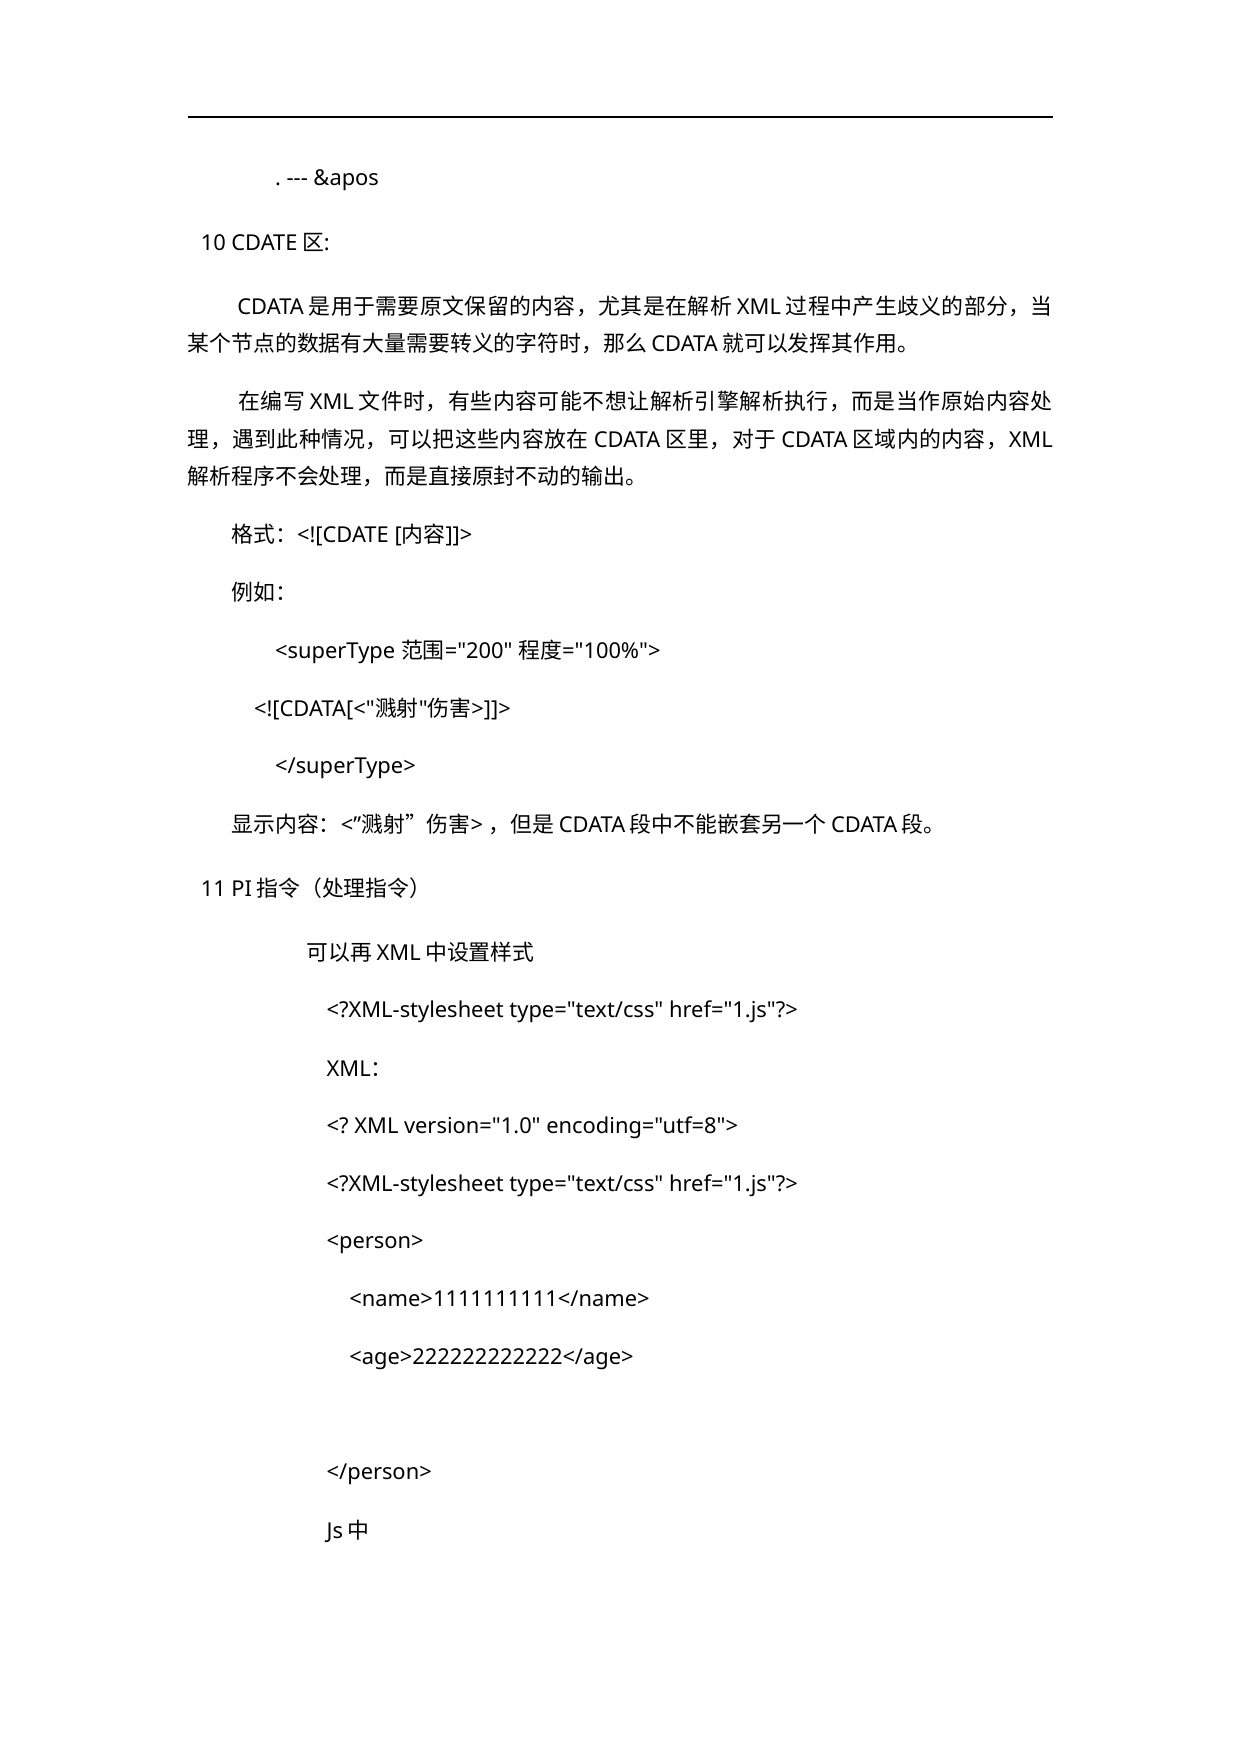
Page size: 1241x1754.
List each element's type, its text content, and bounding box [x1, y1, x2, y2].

text 格式：<![CDATE [内容]]> [187, 517, 1053, 549]
text <?XML-stylesheet type="text/css" href="1.js"?> [217, 1166, 1053, 1199]
text </person> [217, 1455, 1053, 1487]
text 在编写XML文件时，有些内容可能不想让解析引擎解析执行，而是当作原始内容处理，遇到此种情况，可以把这些内容放在CDATA区里，对于CDATA区域内的内容，XML解析程序不会处理，而是直接原封不动的输出。 [187, 384, 1053, 491]
text Js中 [217, 1513, 1053, 1545]
text <?XML-stylesheet type="text/css" href="1.js"?> [217, 993, 1053, 1026]
text <age>222222222222</age> [217, 1339, 1053, 1372]
text <? XML version="1.0" encoding="utf=8"> [217, 1109, 1053, 1141]
text <superType 范围="200" 程度="100%"> [187, 633, 1053, 665]
text . --- &apos [187, 161, 1053, 193]
text <![CDATA[<"溅射"伤害>]]> [187, 691, 1053, 723]
text <person> [217, 1224, 1053, 1257]
text 例如： [187, 575, 1053, 607]
text 显示内容：<”溅射”伤害> ，但是CDATA段中不能嵌套另一个CDATA段。 [187, 806, 1053, 839]
text XML： [217, 1051, 1053, 1083]
text 可以再XML中设置样式 [217, 935, 1053, 967]
text <name>1111111111</name> [217, 1282, 1053, 1314]
text </superType> [187, 749, 1053, 781]
subtitle CDATE区: [187, 224, 1053, 257]
subtitle PI指令（处理指令） [187, 871, 1053, 903]
text CDATA是用于需要原文保留的内容，尤其是在解析XML过程中产生歧义的部分，当某个节点的数据有大量需要转义的字符时，那么CDATA就可以发挥其作用。 [187, 289, 1053, 358]
